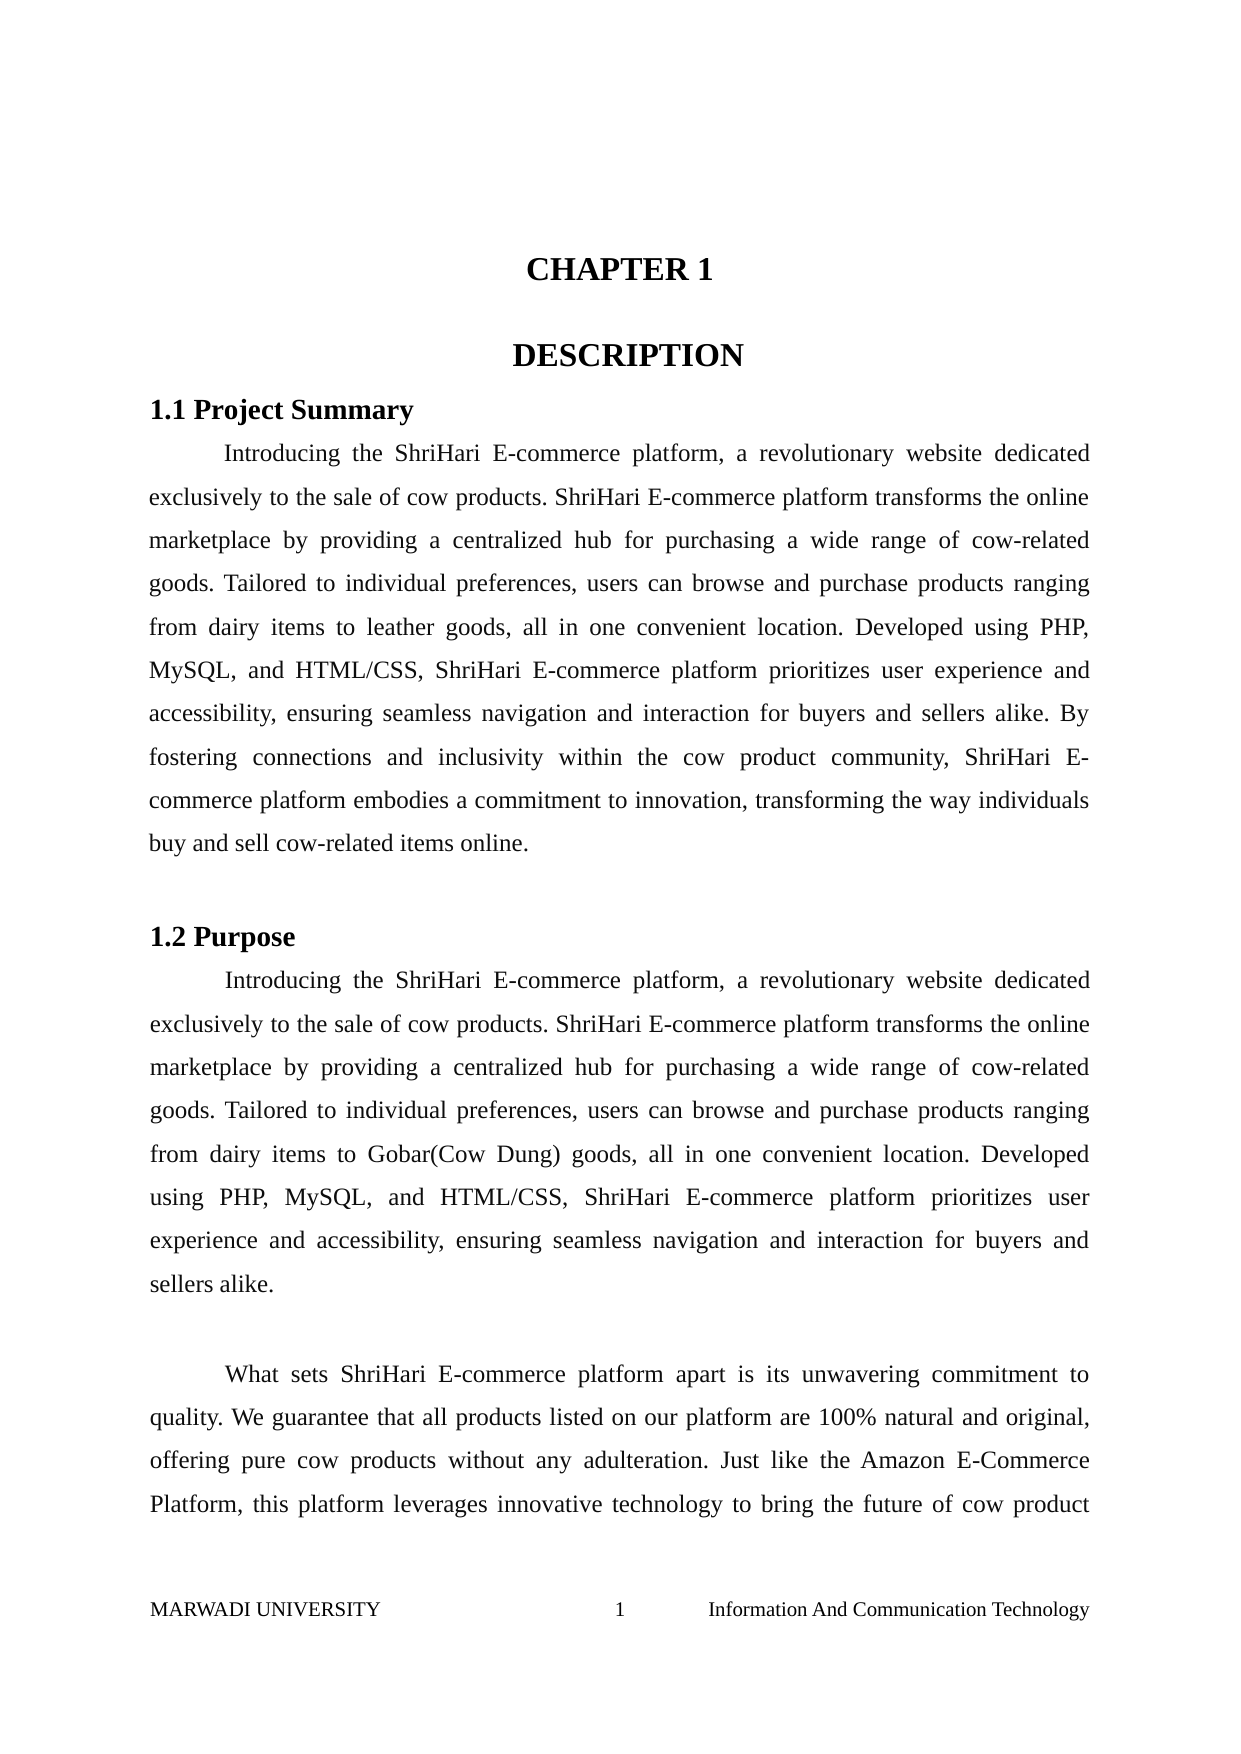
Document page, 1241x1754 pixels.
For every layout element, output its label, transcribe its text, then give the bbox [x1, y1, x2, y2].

subtitle 1.1 Project Summary [149, 392, 1091, 425]
text Introducing the ShriHari E-commerce platform, a revolutionary website dedicated exclusively to the sale of cow products. ShriHari E-commerce platform transforms the online marketplace by providing a centralized hub for purchasing a wide range of cow-related goods. Tailored to individual preferences, users can browse and purchase products ranging from dairy items to Gobar(Cow Dung) goods, all in one convenient location. Developed using PHP, MySQL, and HTML/CSS, ShriHari E-commerce platform prioritizes user experience and accessibility, ensuring seamless navigation and interaction for buyers and sellers alike. [149, 965, 1091, 1297]
text CHAPTER 1 [166, 249, 1074, 287]
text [149, 1359, 1091, 1518]
text Introducing the ShriHari E-commerce platform, a revolutionary website dedicated exclusively to the sale of cow products. ShriHari E-commerce platform transforms the online marketplace by providing a centralized hub for purchasing a wide range of cow-related goods. Tailored to individual preferences, users can browse and purchase products ranging from dairy items to leather goods, all in one convenient location. Developed using PHP, MySQL, and HTML/CSS, ShriHari E-commerce platform prioritizes user experience and accessibility, ensuring seamless navigation and interaction for buyers and sellers alike. By fostering connections and inclusivity within the cow product community, ShriHari E-commerce platform embodies a commitment to innovation, transforming the way individuals buy and sell cow-related items online. [148, 438, 1091, 857]
subtitle DESCRIPTION [166, 335, 1090, 373]
subtitle 1.2 Purpose [149, 919, 1091, 952]
